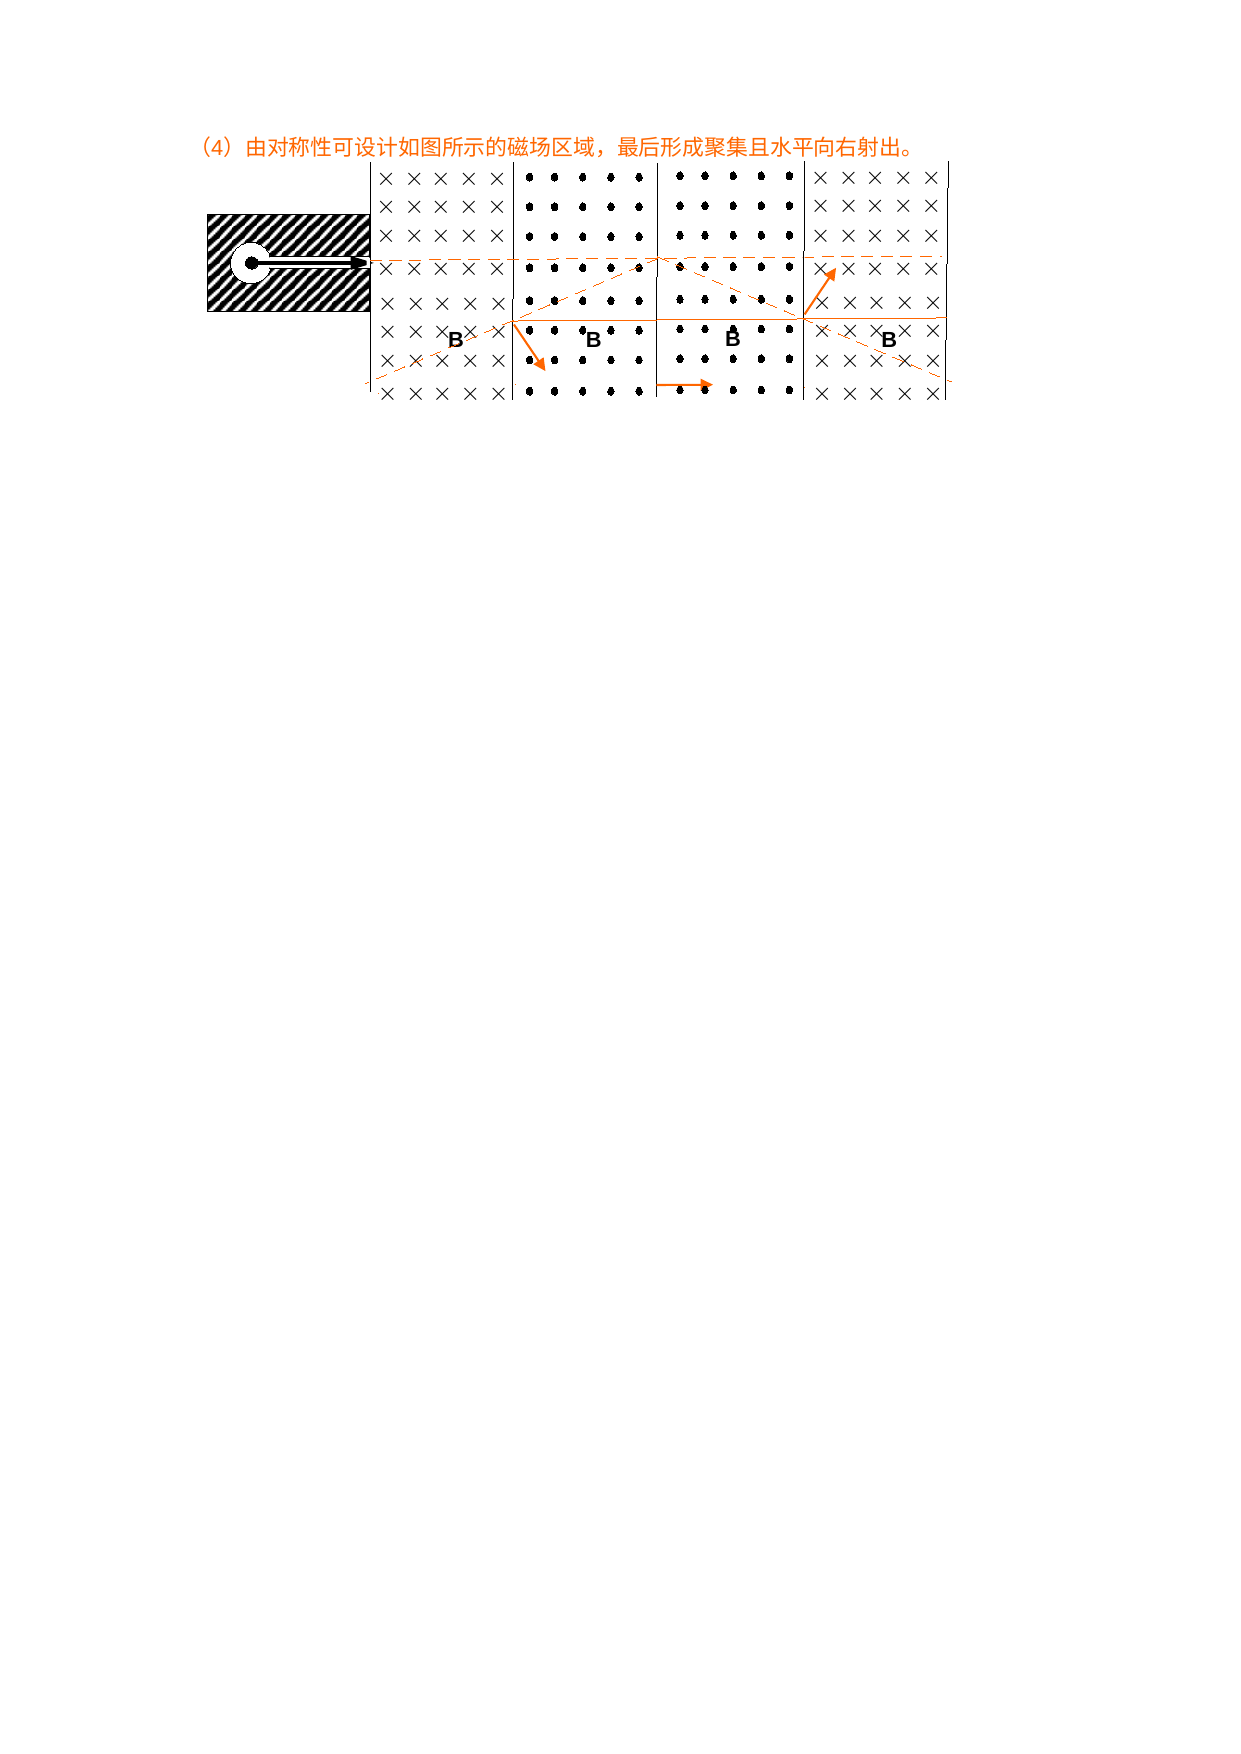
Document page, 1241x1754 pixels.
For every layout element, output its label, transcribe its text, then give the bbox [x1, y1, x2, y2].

text （4）由对称性可设计如图所示的磁场区域，最后形成聚集且水平向右射出。 [189, 129, 1051, 162]
picture [208, 215, 369, 311]
